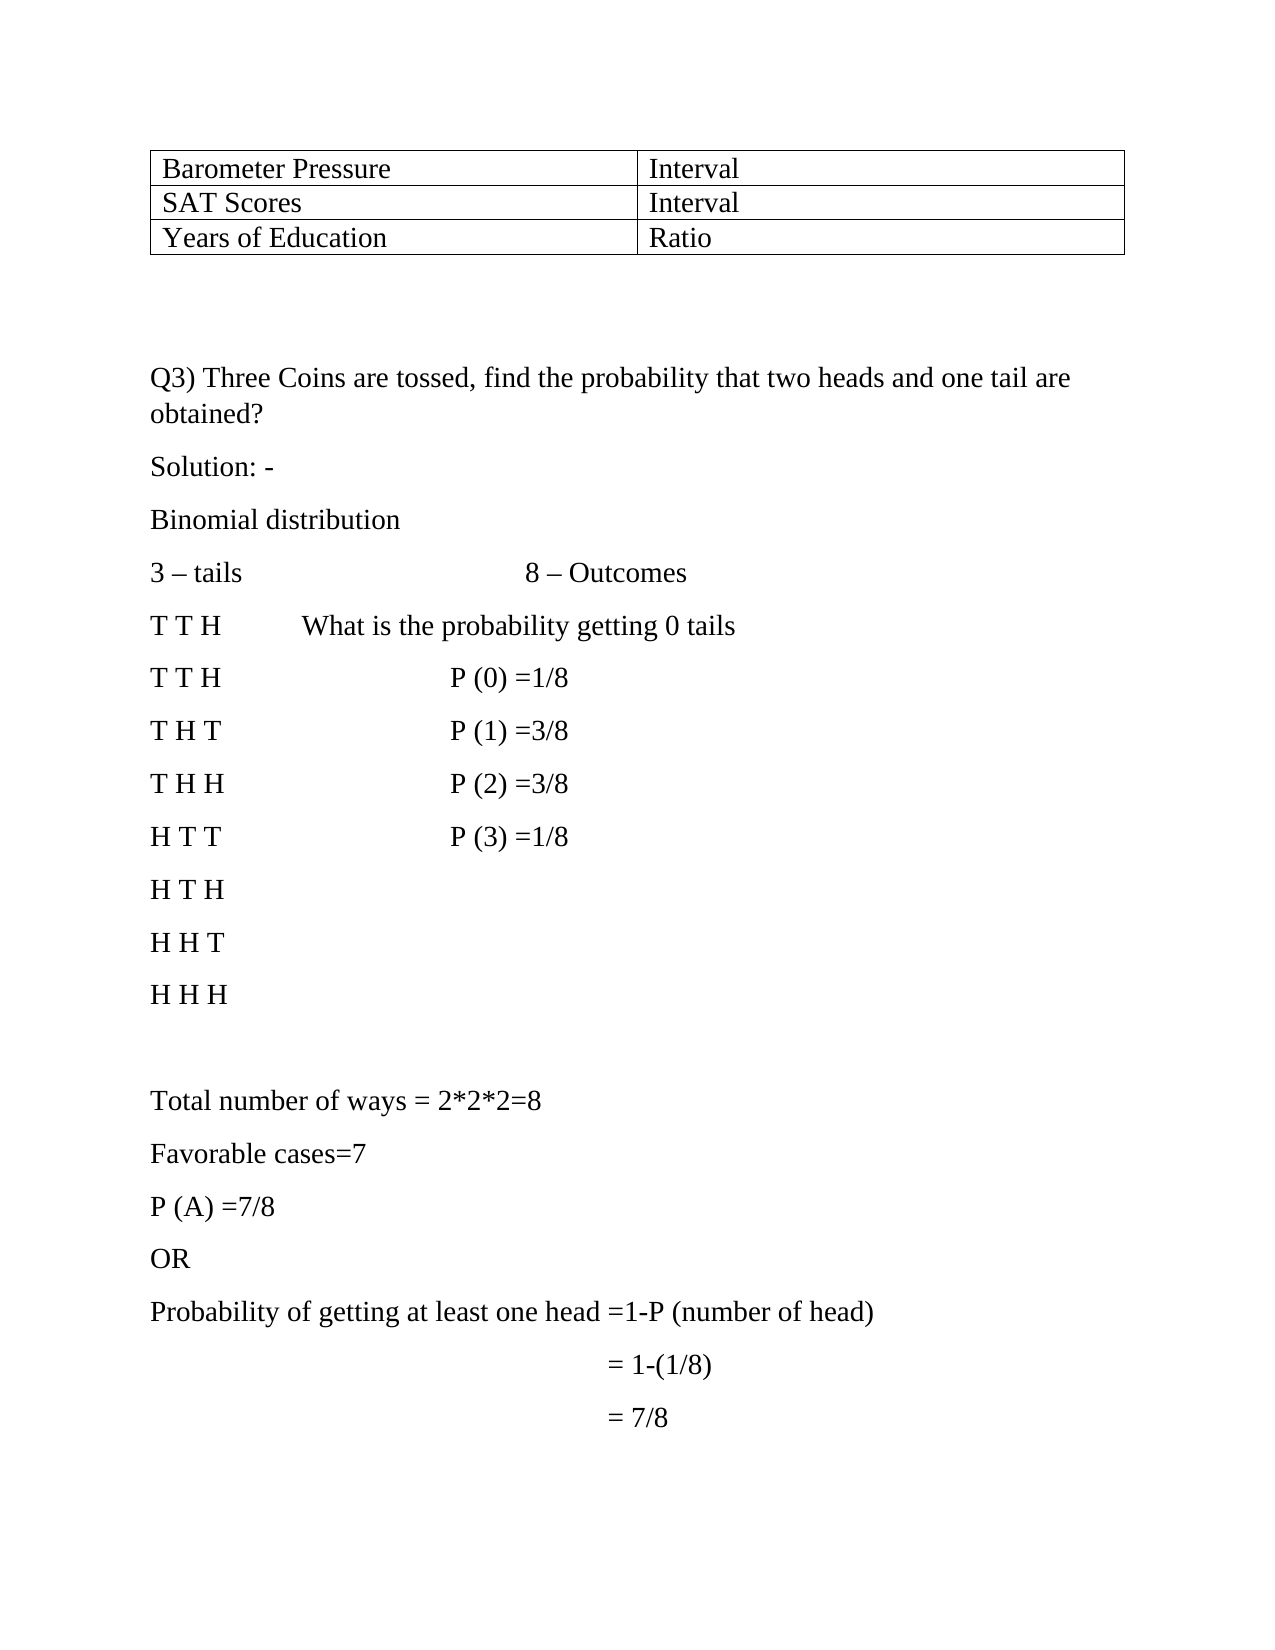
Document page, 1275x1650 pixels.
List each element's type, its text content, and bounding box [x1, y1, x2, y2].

table_cell Years of Education [151, 220, 637, 254]
table_cell SAT Scores [151, 186, 637, 219]
text T T H What is the probability getting 0 tails [150, 608, 1125, 641]
text = 7/8 [150, 1400, 1125, 1433]
text 3 – tails 8 – Outcomes [150, 555, 1125, 588]
text = 1-(1/8) [150, 1347, 1125, 1381]
text H H T [150, 925, 1125, 958]
table_cell Interval [638, 186, 1124, 219]
text T H T P (1) =3/8 [150, 713, 1125, 747]
table_cell Ratio [638, 220, 1124, 254]
table_cell Barometer Pressure [151, 151, 637, 184]
text Solution: - [150, 449, 1125, 483]
text OR [150, 1242, 1125, 1275]
text Favorable cases=7 [150, 1136, 1125, 1169]
text H T H [150, 872, 1125, 905]
text H H H [150, 977, 1125, 1011]
text H T T P (3) =1/8 [150, 819, 1125, 853]
text T H H P (2) =3/8 [150, 766, 1125, 800]
text Total number of ways = 2*2*2=8 [150, 1083, 1125, 1117]
table_cell Interval [638, 151, 1124, 184]
text P (A) =7/8 [150, 1189, 1125, 1222]
text T T H P (0) =1/8 [150, 661, 1125, 694]
text Binomial distribution [150, 502, 1125, 536]
text Q3) Three Coins are tossed, find the probability that two heads and one tail are obtained? [150, 360, 1125, 430]
text Probability of getting at least one head =1-P (number of head) [150, 1294, 1125, 1328]
